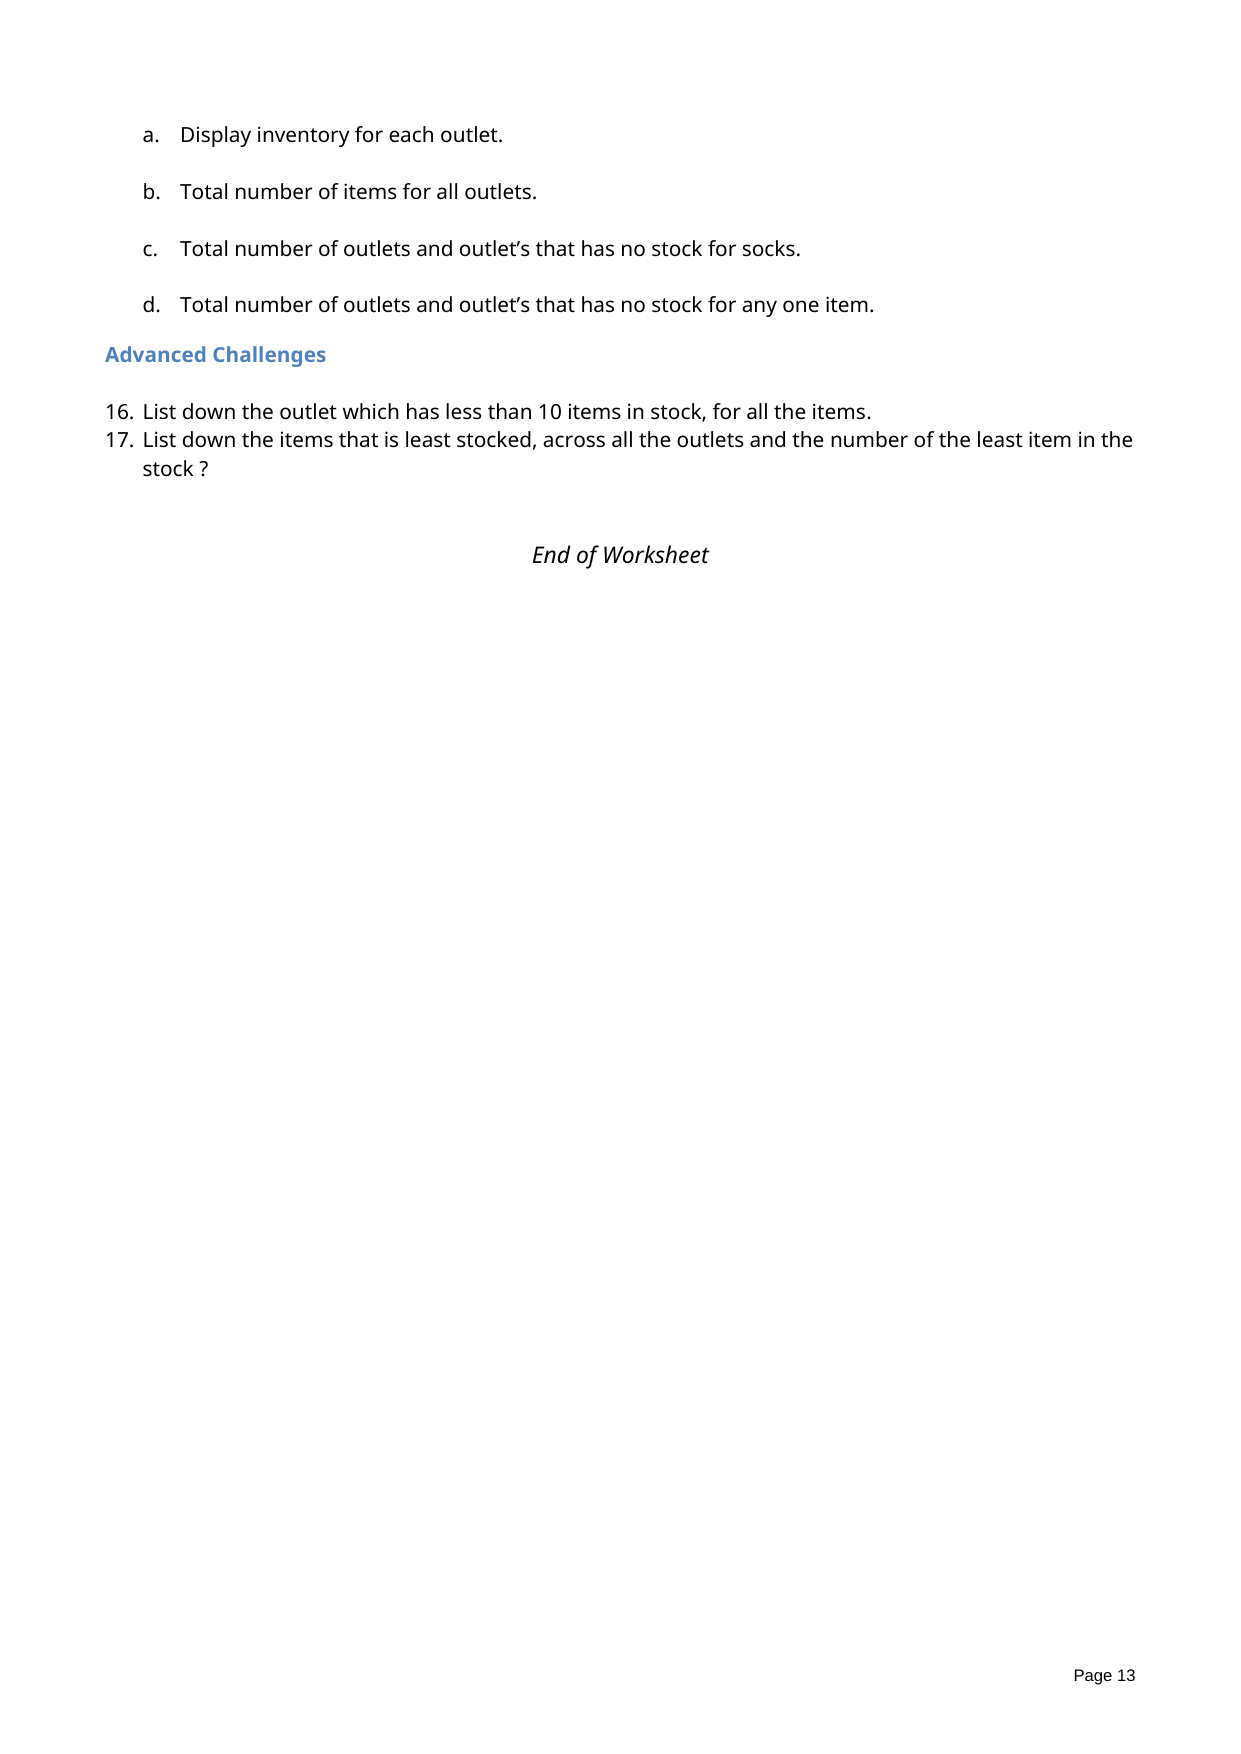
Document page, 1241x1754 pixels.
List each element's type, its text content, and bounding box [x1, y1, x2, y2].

list Total number of outlets and outlet’s that has no stock for socks. [142, 234, 1135, 262]
list Total number of items for all outlets. [142, 177, 1135, 205]
text End of Worksheet [105, 539, 1135, 570]
list List down the items that is least stocked, across all the outlets and the number of the least item in the stock ? [105, 425, 1135, 482]
list Display inventory for each outlet. [142, 120, 1135, 148]
list Total number of outlets and outlet’s that has no stock for any one item. [142, 291, 1135, 319]
subtitle Advanced Challenges [105, 340, 1135, 368]
list List down the outlet which has less than 10 items in stock, for all the items. [105, 397, 1135, 425]
